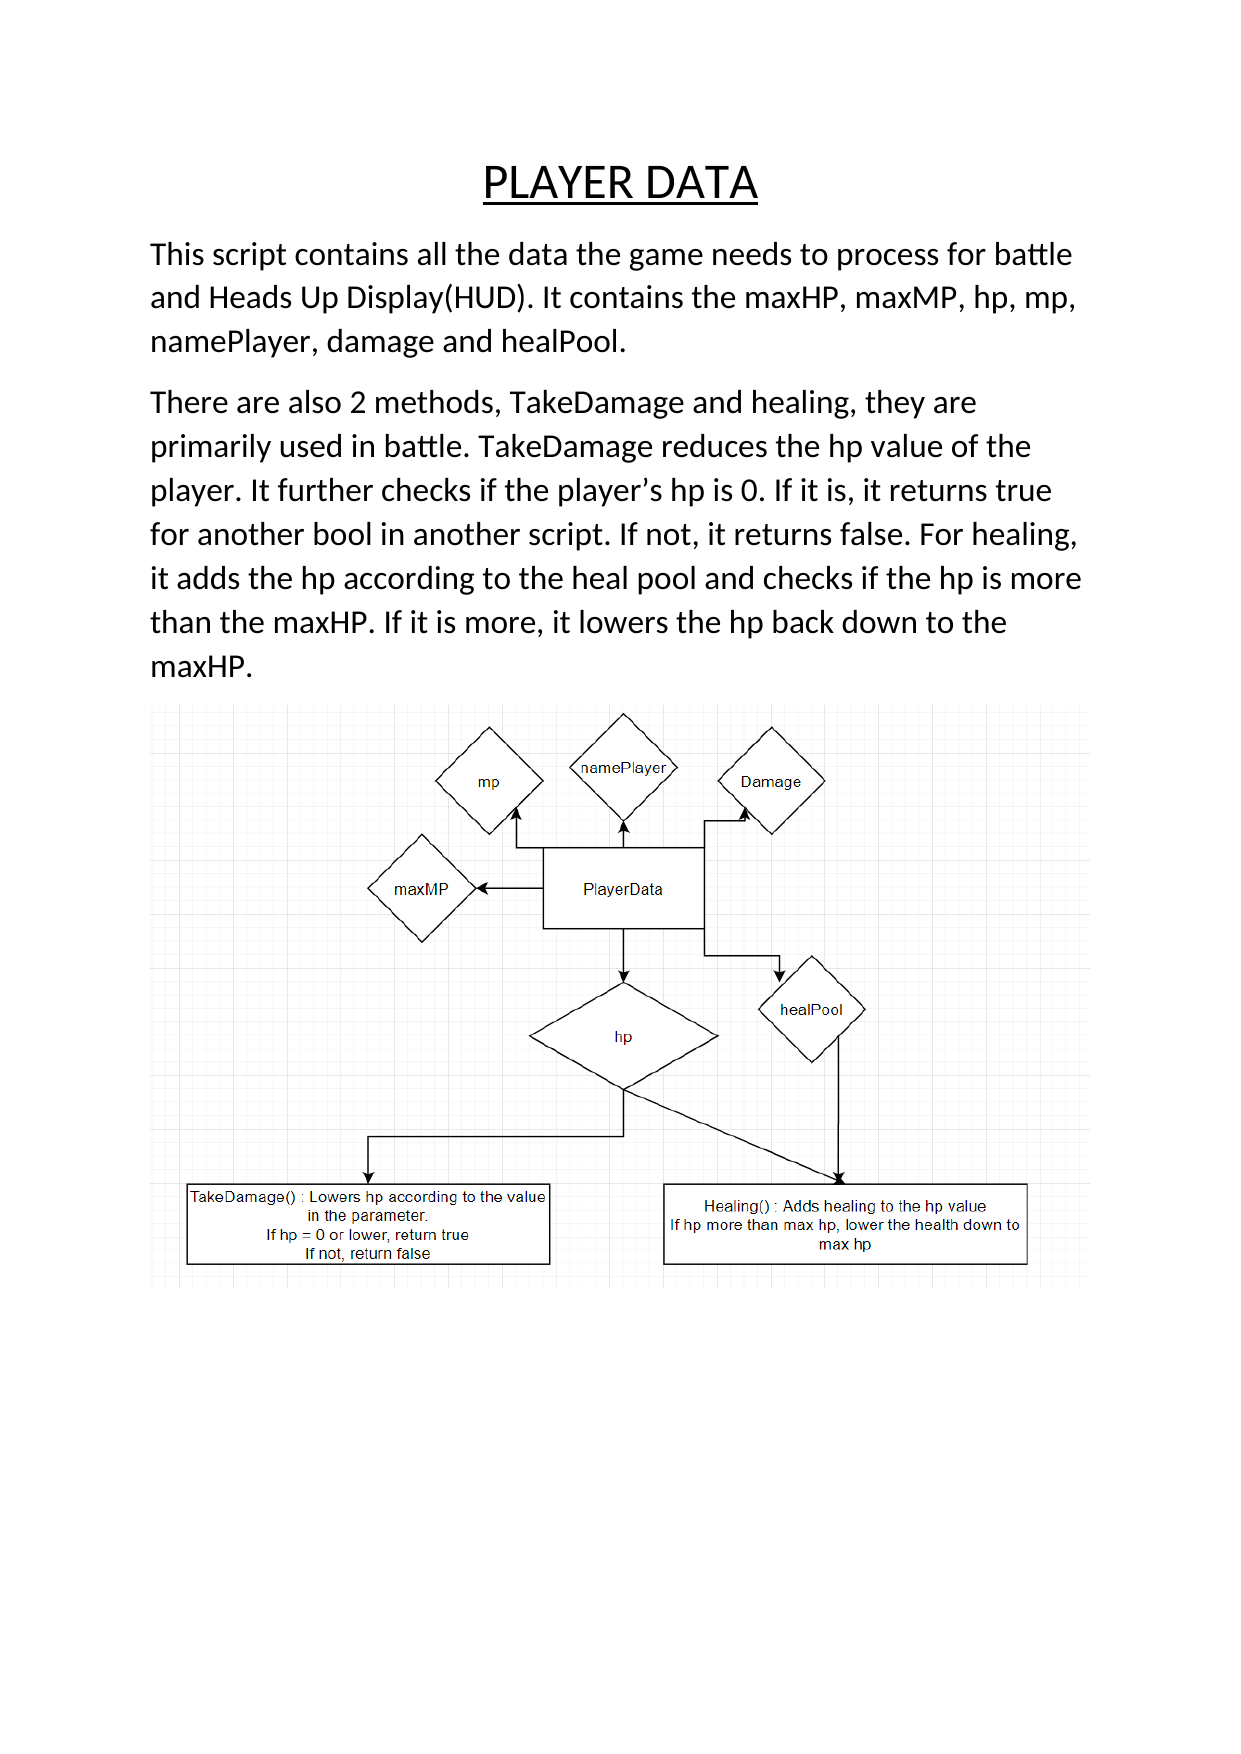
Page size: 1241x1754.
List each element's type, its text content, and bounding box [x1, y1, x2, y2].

text There are also 2 methods, TakeDamage and healing, they are primarily used in battle. TakeDamage reduces the hp value of the player. It further checks if the player’s hp is 0. If it is, it returns true for another bool in another script. If not, it returns false. For healing, it adds the hp according to the heal pool and checks if the hp is more than the maxHP. If it is more, it lowers the hp back down to the maxHP. [150, 381, 1090, 686]
text PLAYER DATA [150, 150, 1090, 211]
text This script contains all the data the game needs to process for battle and Heads Up Display(HUD). It contains the maxHP, maxMP, hp, mp, namePlayer, damage and healPool. [150, 232, 1090, 361]
picture [150, 705, 1091, 1288]
